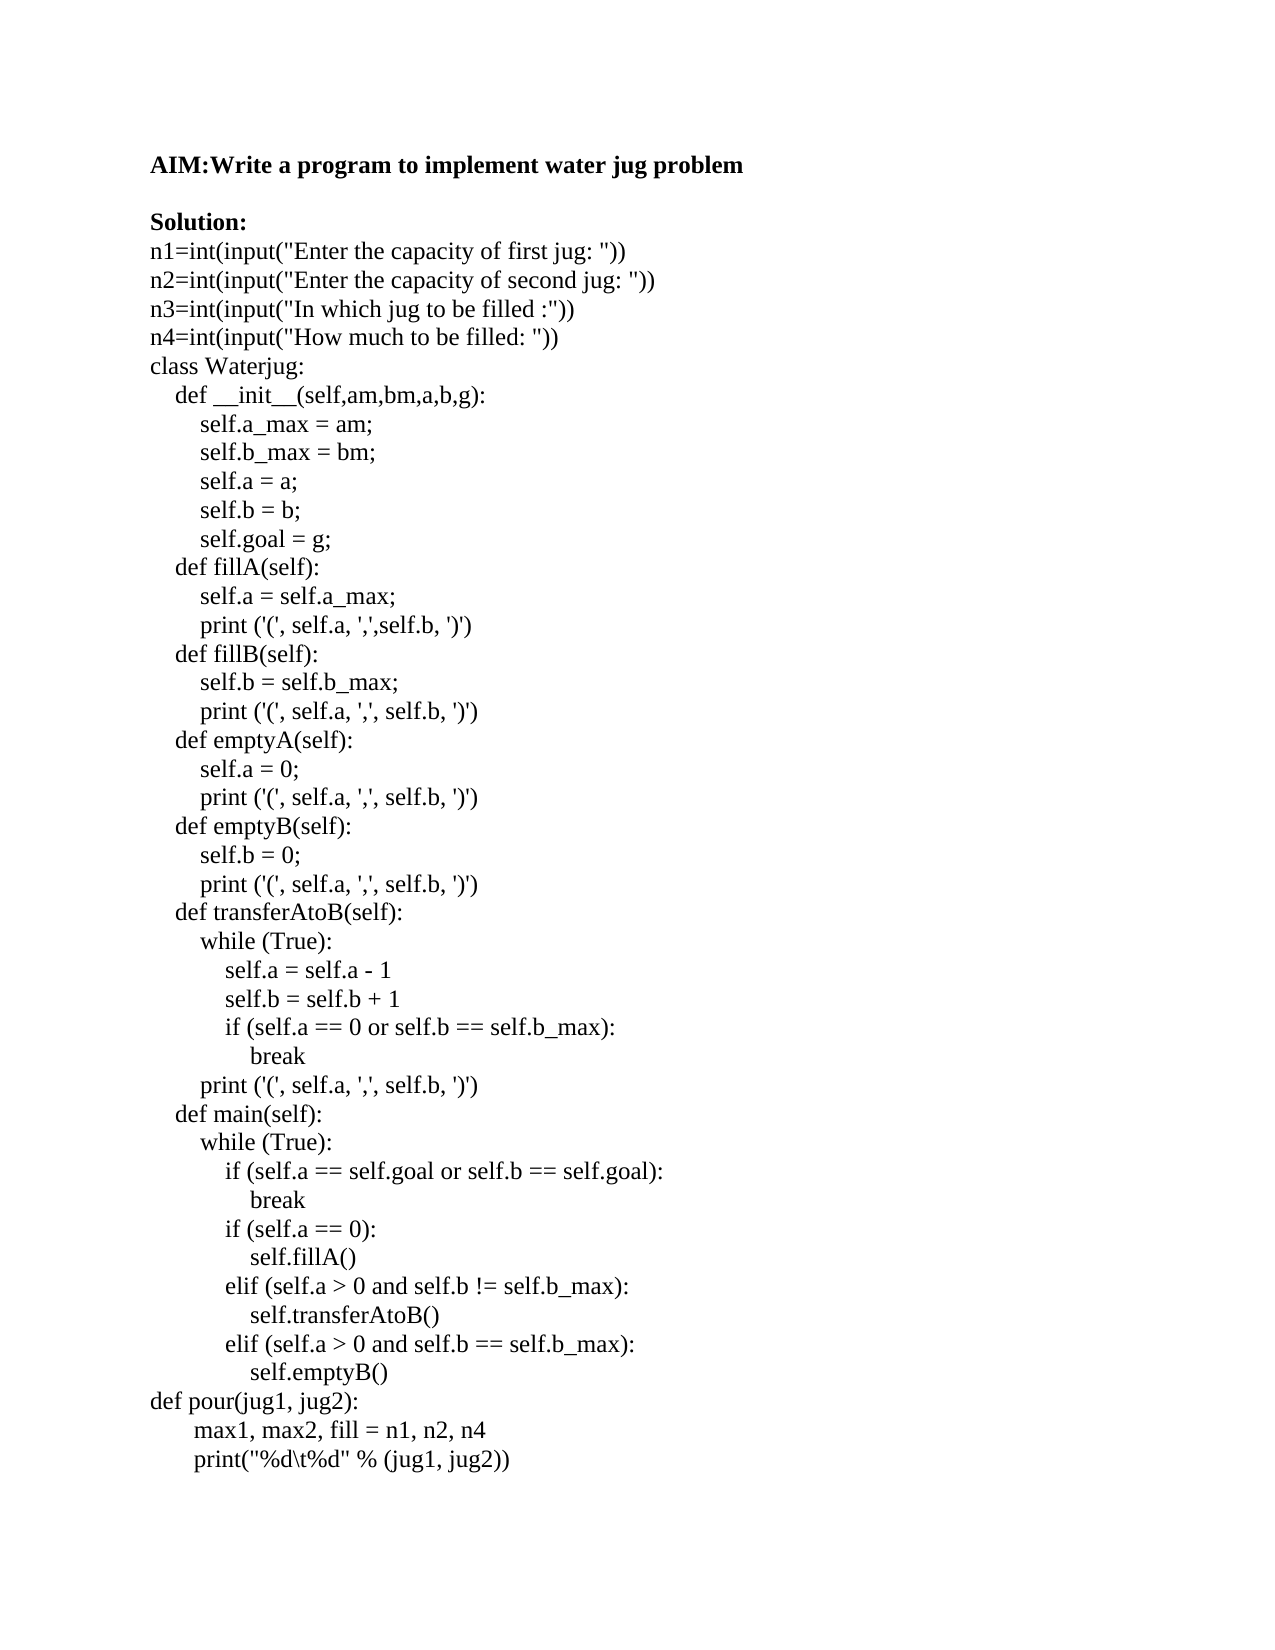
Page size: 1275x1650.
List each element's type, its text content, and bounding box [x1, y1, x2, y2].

text self.transferAtoB() [150, 1300, 1125, 1329]
text if (self.a == self.goal or self.b == self.goal): [150, 1156, 1125, 1185]
text self.a = self.a_max; [150, 581, 1125, 610]
text self.a = 0; [150, 754, 1125, 782]
text self.emptyB() [150, 1357, 1125, 1386]
text break [150, 1185, 1125, 1214]
text def __init__(self,am,bm,a,b,g): [150, 380, 1125, 409]
text print ('(', self.a, ',',self.b, ')') [150, 610, 1125, 639]
text Solution: [150, 207, 1125, 236]
text while (True): [150, 1127, 1125, 1156]
text self.b = self.b + 1 [150, 984, 1125, 1012]
text print ('(', self.a, ',', self.b, ')') [150, 696, 1125, 725]
text def emptyB(self): [150, 811, 1125, 840]
text def pour(jug1, jug2): [150, 1386, 1125, 1415]
text def main(self): [150, 1099, 1125, 1127]
text n4=int(input("How much to be filled: ")) [150, 322, 1125, 351]
text def transferAtoB(self): [150, 897, 1125, 926]
text def fillB(self): [150, 639, 1125, 667]
text if (self.a == 0): [150, 1214, 1125, 1242]
text n3=int(input("In which jug to be filled :")) [150, 294, 1125, 322]
text self.a = a; [150, 466, 1125, 495]
text while (True): [150, 926, 1125, 955]
text self.b_max = bm; [150, 437, 1125, 466]
text self.a = self.a - 1 [150, 955, 1125, 984]
text self.b = b; [150, 495, 1125, 524]
text n2=int(input("Enter the capacity of second jug: ")) [150, 265, 1125, 294]
text n1=int(input("Enter the capacity of first jug: ")) [150, 236, 1125, 265]
text print ('(', self.a, ',', self.b, ')') [150, 782, 1125, 811]
text max1, max2, fill = n1, n2, n4 [150, 1415, 1125, 1444]
text self.a_max = am; [150, 409, 1125, 437]
text elif (self.a > 0 and self.b != self.b_max): [150, 1271, 1125, 1300]
text def fillA(self): [150, 552, 1125, 581]
text self.b = self.b_max; [150, 667, 1125, 696]
text self.b = 0; [150, 840, 1125, 869]
text elif (self.a > 0 and self.b == self.b_max): [150, 1329, 1125, 1357]
text print ('(', self.a, ',', self.b, ')') [150, 1070, 1125, 1099]
text class Waterjug: [150, 351, 1125, 380]
text break [150, 1041, 1125, 1070]
text print("%d\t%d" % (jug1, jug2)) [150, 1444, 1125, 1472]
text self.fillA() [150, 1242, 1125, 1271]
text self.goal = g; [150, 524, 1125, 552]
text def emptyA(self): [150, 725, 1125, 754]
text if (self.a == 0 or self.b == self.b_max): [150, 1012, 1125, 1041]
text print ('(', self.a, ',', self.b, ')') [150, 869, 1125, 897]
text AIM:Write a program to implement water jug problem [150, 150, 1125, 179]
